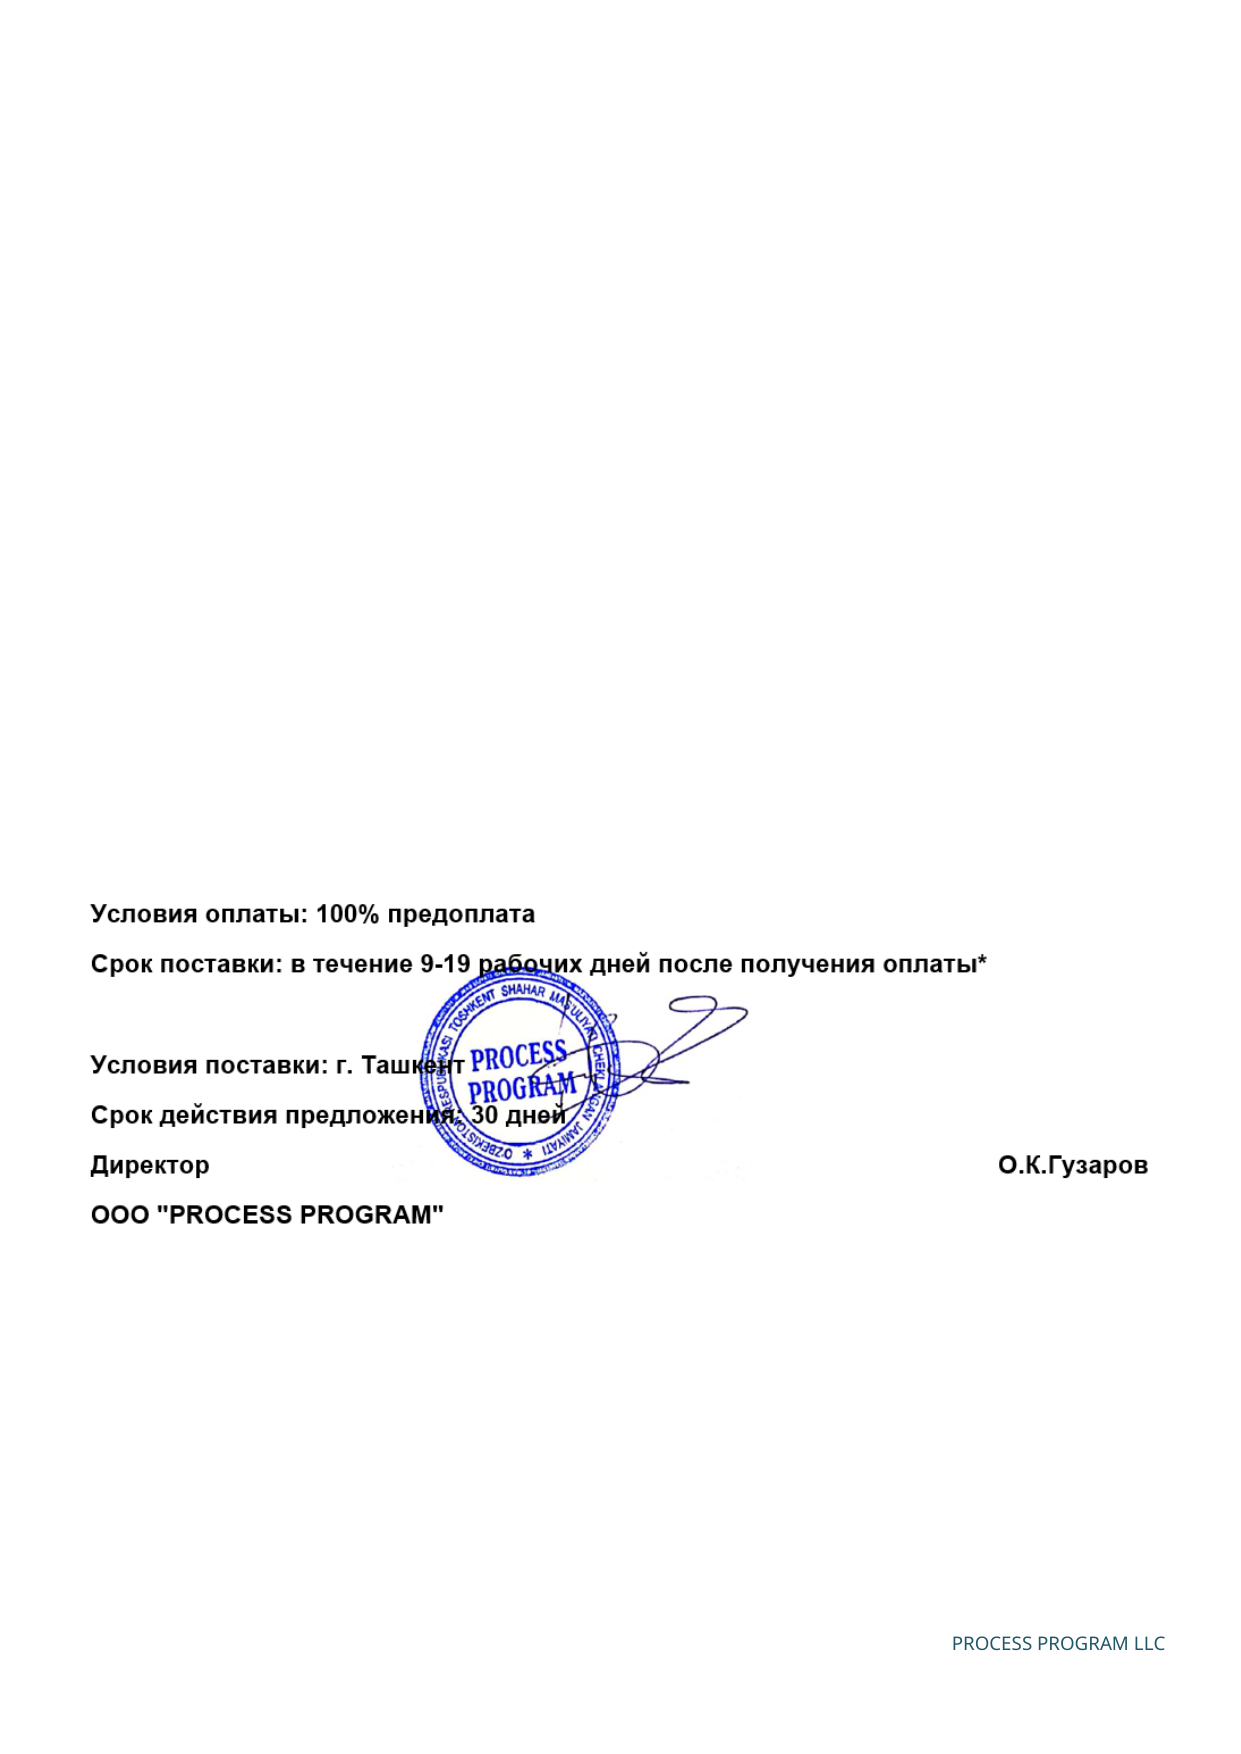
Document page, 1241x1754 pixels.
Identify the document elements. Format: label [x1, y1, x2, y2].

picture [75, 894, 1166, 1252]
